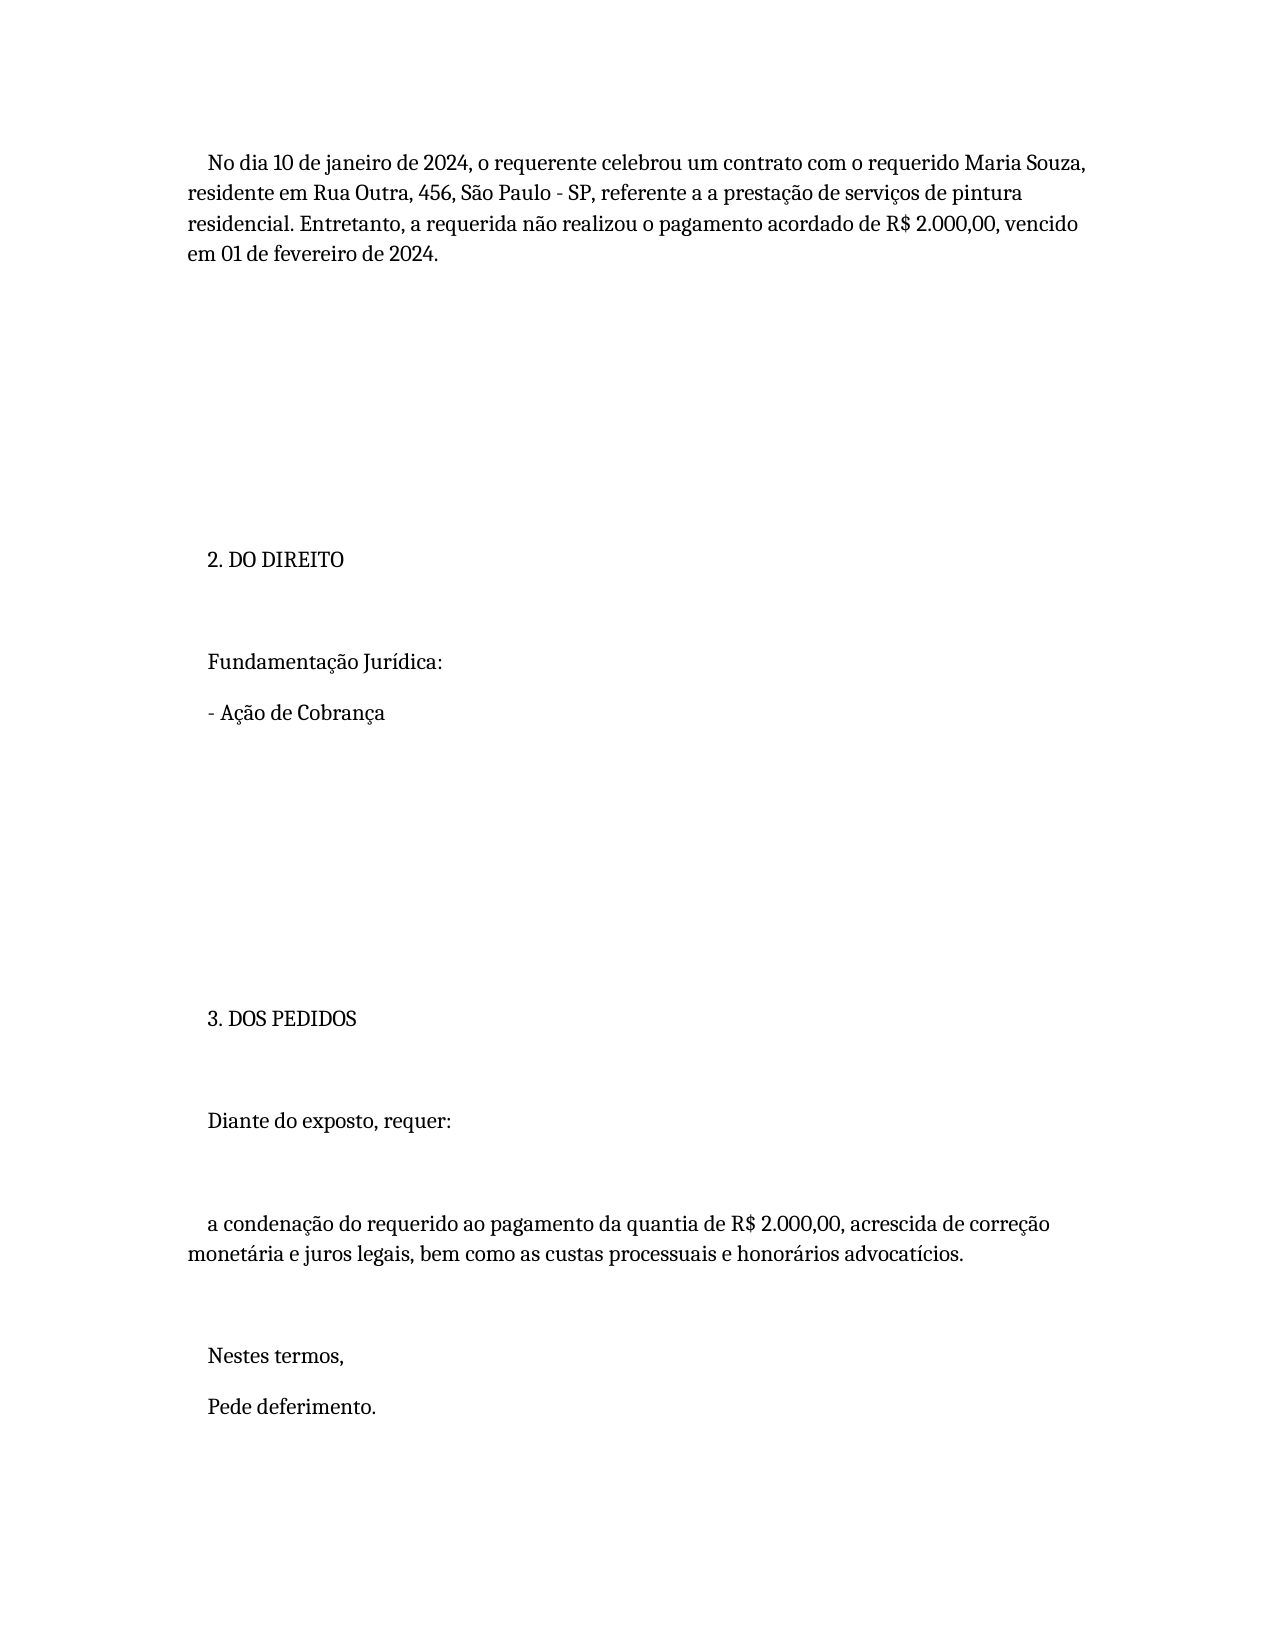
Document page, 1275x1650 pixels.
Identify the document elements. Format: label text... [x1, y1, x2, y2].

text a condenação do requerido ao pagamento da quantia de R$ 2.000,00, acrescida de correção monetária e juros legais, bem como as custas processuais e honorários advocatícios. [187, 1210, 1087, 1267]
text Nestes termos, [187, 1343, 1087, 1369]
text 3. DOS PEDIDOS [187, 1006, 1087, 1033]
text Pede deferimento. [187, 1394, 1087, 1420]
text Diante do exposto, requer: [187, 1108, 1087, 1135]
text - Ação de Cobrança [187, 700, 1087, 726]
text 2. DO DIREITO [187, 547, 1087, 573]
text Fundamentação Jurídica: [187, 649, 1087, 675]
text No dia 10 de janeiro de 2024, o requerente celebrou um contrato com o requerido Maria Souza, residente em Rua Outra, 456, São Paulo - SP, referente a a prestação de serviços de pintura residencial. Entretanto, a requerida não realizou o pagamento acordado de R$ 2.000,00, vencido em 01 de fevereiro de 2024. [187, 150, 1087, 267]
